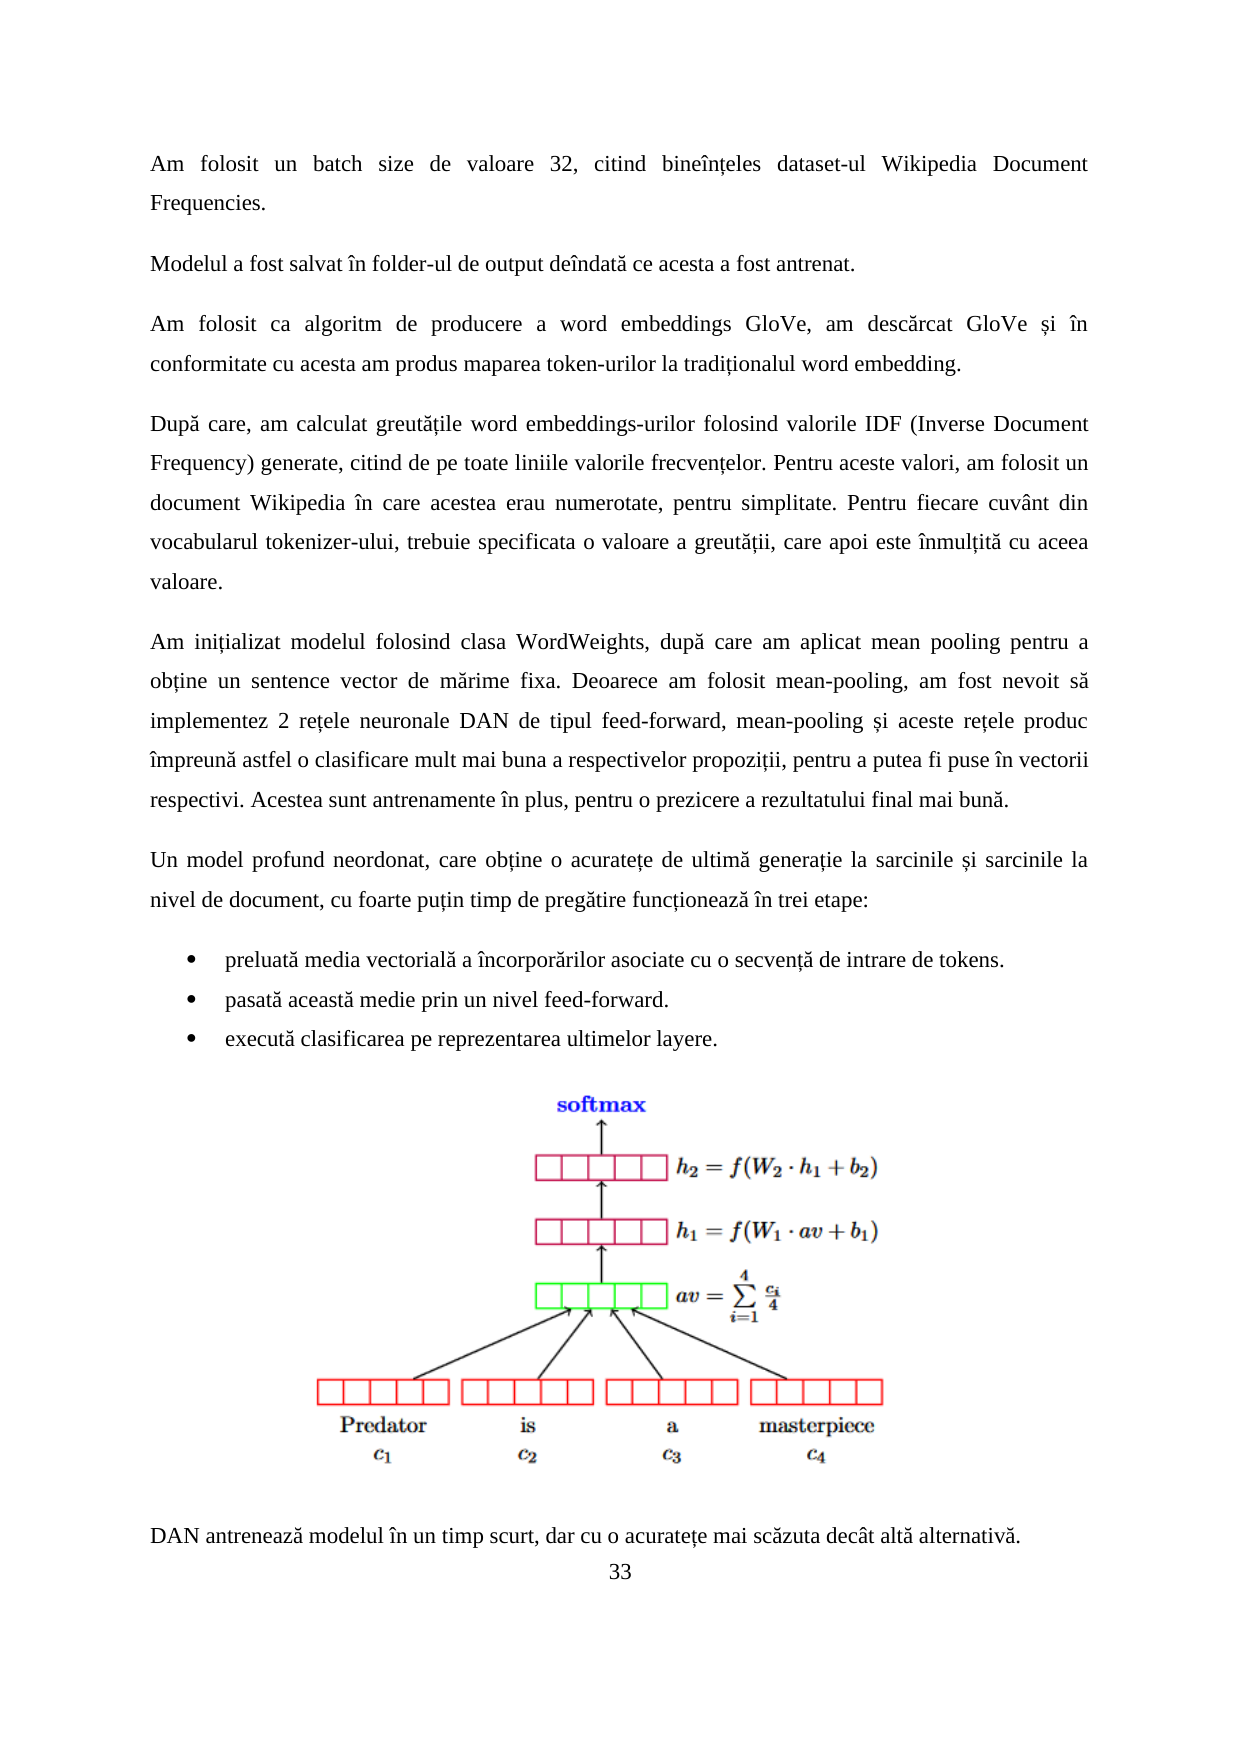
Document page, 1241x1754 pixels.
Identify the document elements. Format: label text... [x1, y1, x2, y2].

text DAN antrenează modelul în un timp scurt, dar cu o acuratețe mai scăzuta decât altă alternativă. [150, 1522, 1090, 1548]
text Un model profund neordonat, care obține o acuratețe de ultimă generație la sarcinile și sarcinile la nivel de document, cu foarte puțin timp de pregătire funcționează în trei etape: [150, 846, 1090, 912]
list pasată această medie prin un nivel feed-forward. [187, 986, 1090, 1012]
list preluată media vectorială a încorporărilor asociate cu o secvență de intrare de tokens. [187, 946, 1090, 972]
text După care, am calculat greutățile word embeddings-urilor folosind valorile IDF (Inverse Document Frequency) generate, citind de pe toate liniile valorile frecvențelor. Pentru aceste valori, am folosit un document Wikipedia în care acestea erau numerotate, pentru simplitate. Pentru fiecare cuvânt din vocabularul tokenizer-ului, trebuie specificata o valoare a greutății, care apoi este înmulțită cu aceea valoare. [150, 410, 1090, 594]
text Am inițializat modelul folosind clasa WordWeights, după care am aplicat mean pooling pentru a obține un sentence vector de mărime fixa. Deoarece am folosit mean-pooling, am fost nevoit să implementez 2 rețele neuronale DAN de tipul feed-forward, mean-pooling și aceste rețele produc împreună astfel o clasificare mult mai buna a respectivelor propoziții, pentru a putea fi puse în vectorii respectivi. Acestea sunt antrenamente în plus, pentru o prezicere a rezultatului final mai bună. [150, 628, 1090, 812]
text Modelul a fost salvat în folder-ul de output deîndată ce acesta a fost antrenat. [150, 250, 1090, 276]
list execută clasificarea pe reprezentarea ultimelor layere. [187, 1025, 1090, 1051]
text Am folosit un batch size de valoare 32, citind bineînțeles dataset-ul Wikipedia Document Frequencies. [150, 150, 1090, 216]
picture [313, 1085, 927, 1488]
text Am folosit ca algoritm de producere a word embeddings GloVe, am descărcat GloVe și în conformitate cu acesta am produs maparea token-urilor la tradiționalul word embedding. [150, 310, 1090, 376]
